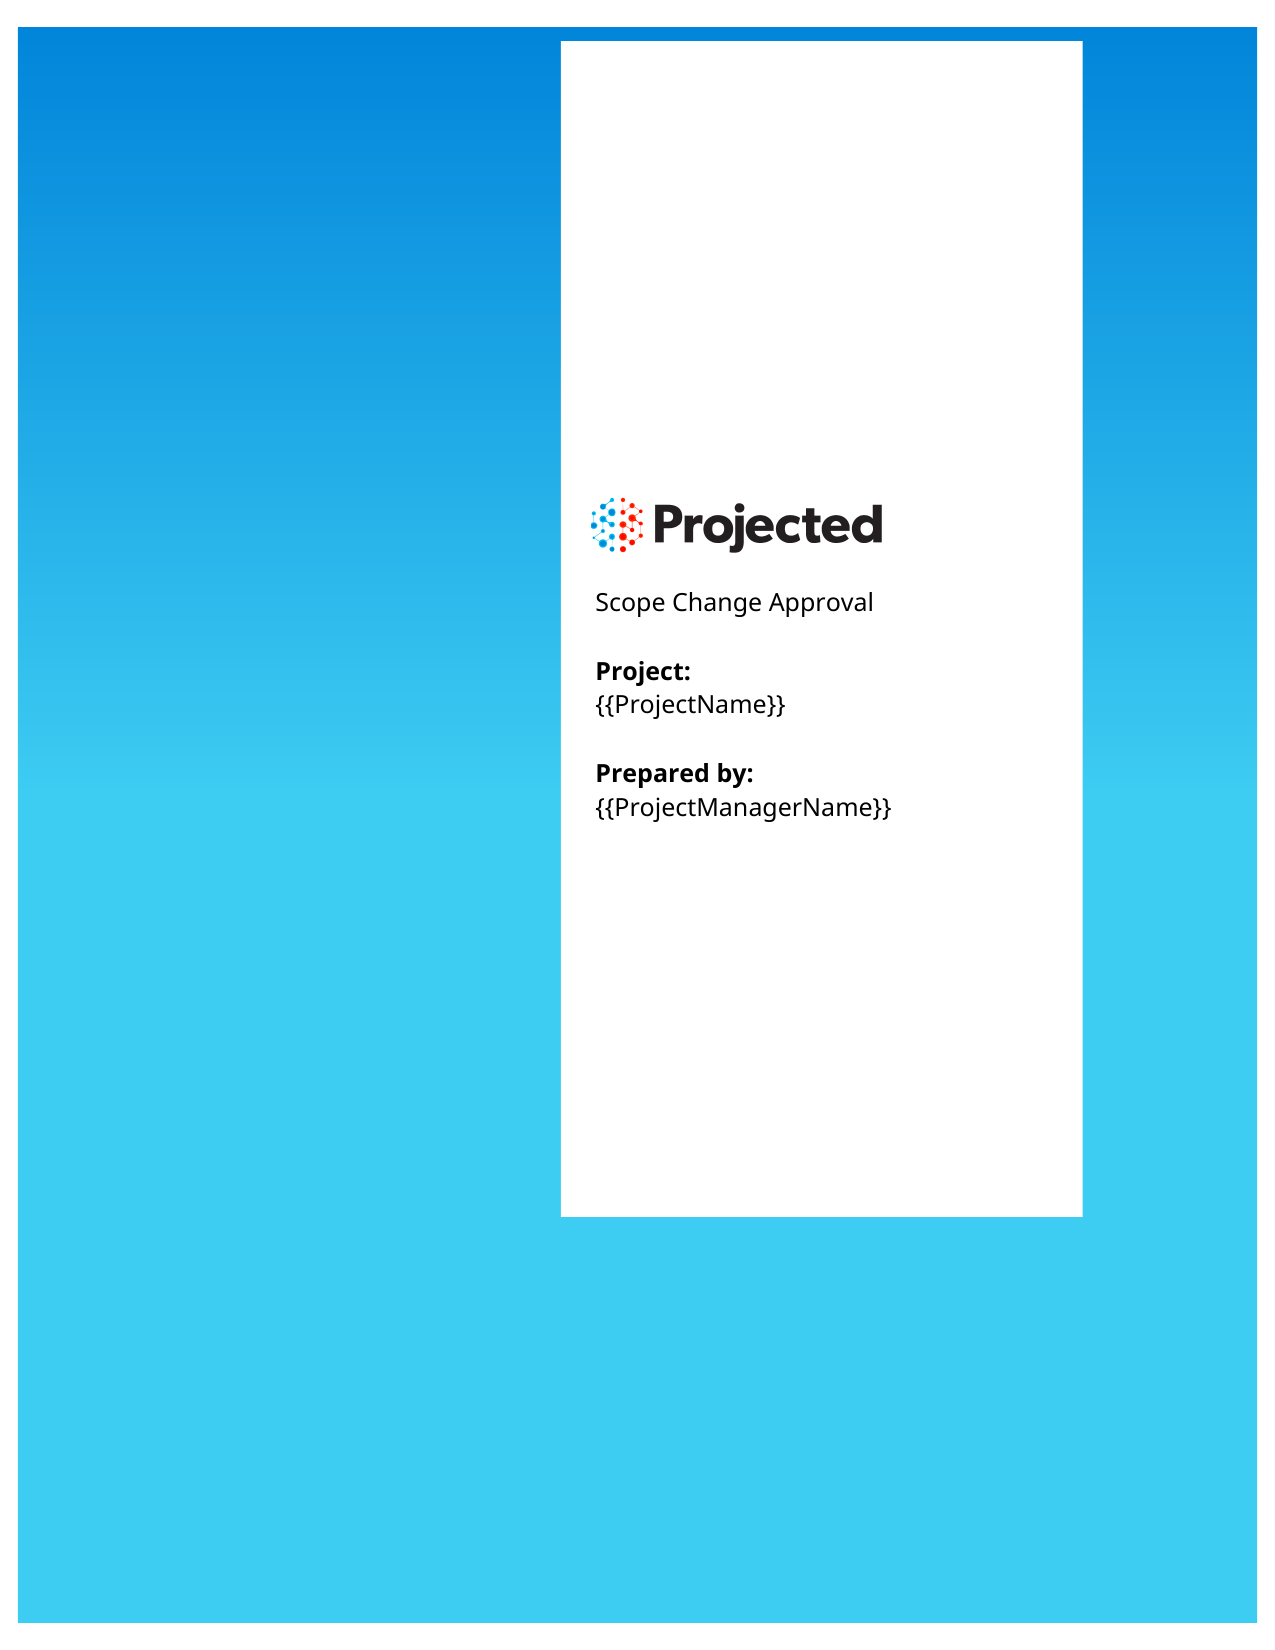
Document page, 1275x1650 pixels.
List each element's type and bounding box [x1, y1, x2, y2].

picture [591, 496, 884, 553]
